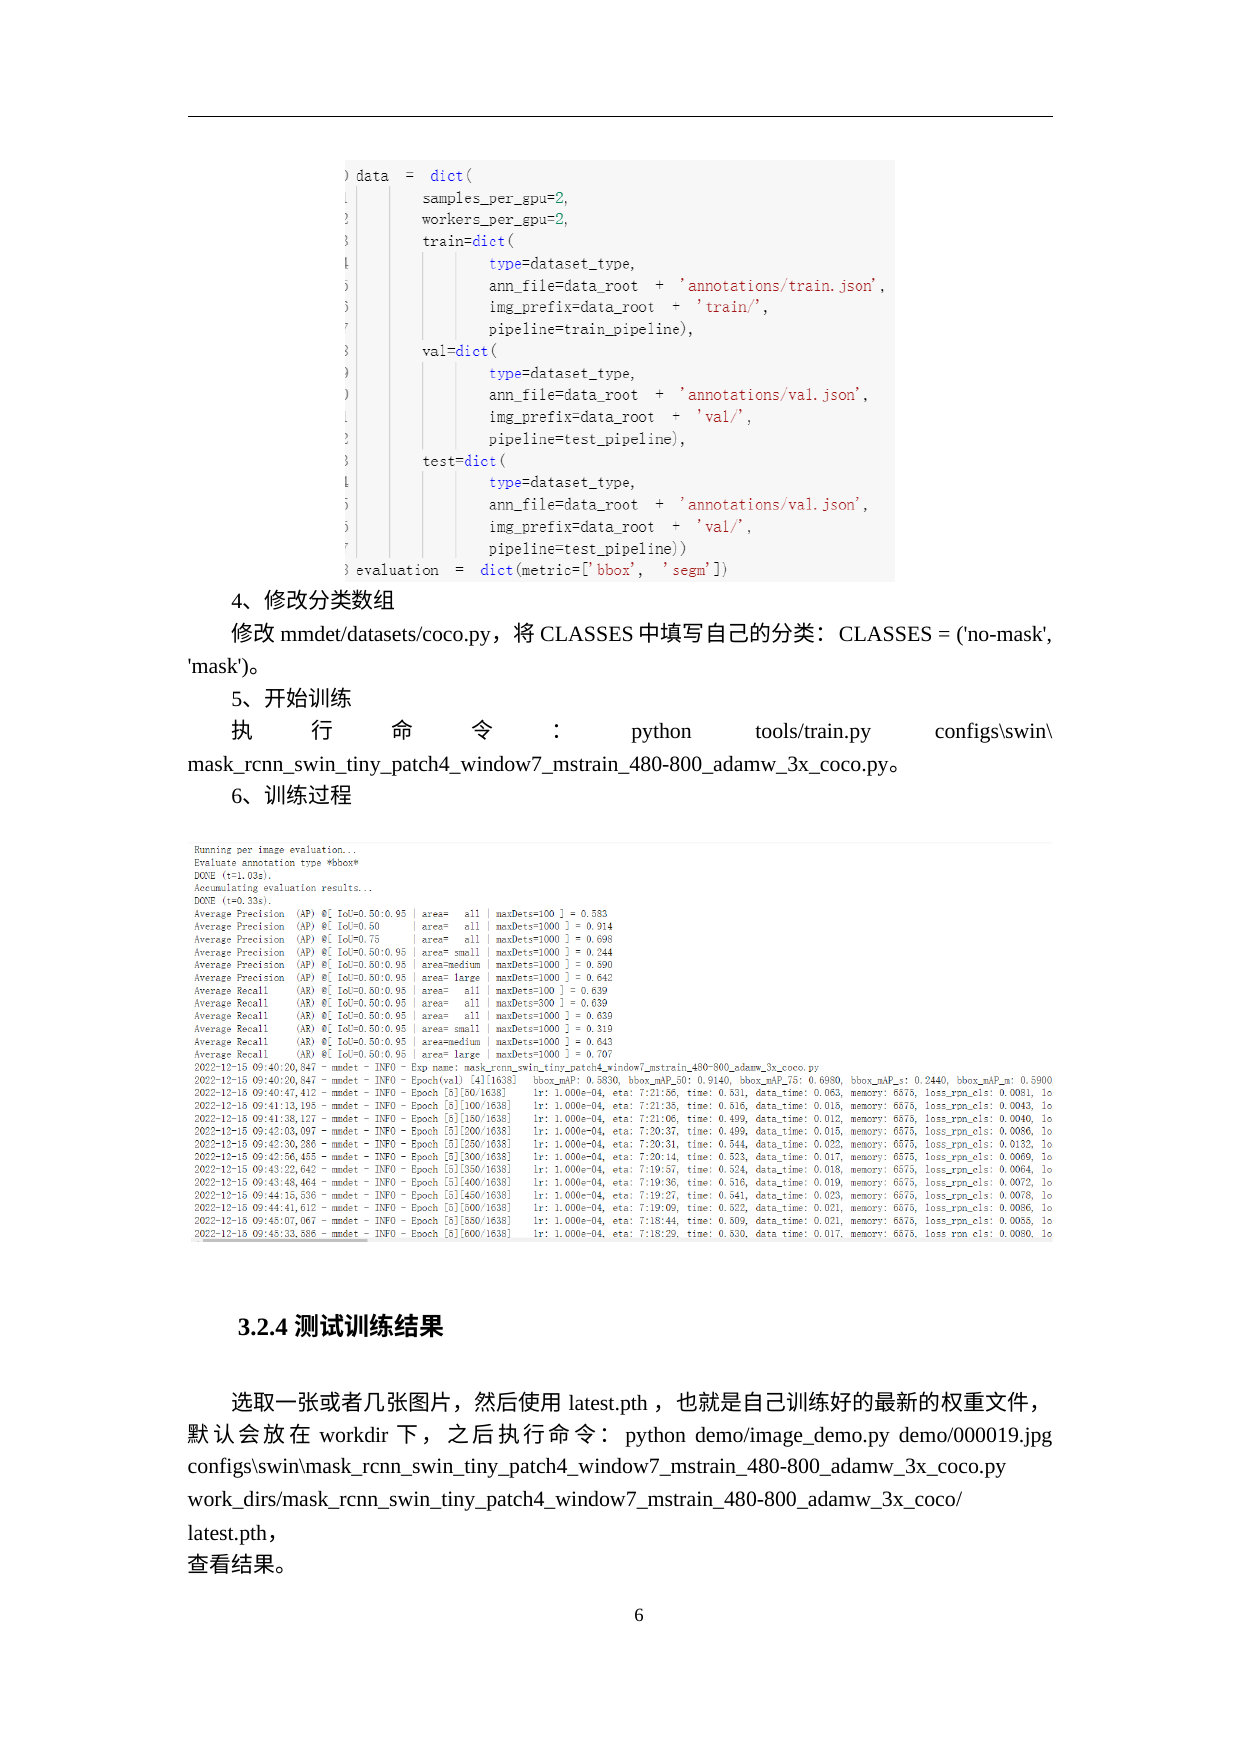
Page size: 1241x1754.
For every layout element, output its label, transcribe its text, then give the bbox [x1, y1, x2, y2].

text 执行命令：python tools/train.py configs\swin\mask_rcnn_swin_tiny_patch4_window7_mstrain_480-800_adamw_3x_coco.py。 [187, 713, 1053, 778]
picture [345, 160, 895, 582]
text 查看结果。 [187, 1547, 1053, 1579]
text 4、修改分类数组 [187, 583, 1053, 615]
subtitle 3.2.4 测试训练结果 [187, 1292, 1053, 1357]
text 选取一张或者几张图片，然后使用latest.pth ，也就是自己训练好的最新的权重文件，默认会放在workdir下，之后执行命令：python demo/image_demo.py demo/000019.jpg configs\swin\mask_rcnn_swin_tiny_patch4_window7_mstrain_480-800_adamw_3x_coco.py work_dirs/mask_rcnn_swin_tiny_patch4_window7_mstrain_480-800_adamw_3x_coco/latest.pth， [187, 1384, 1053, 1547]
text 5、开始训练 [187, 680, 1053, 713]
text 6、训练过程 [187, 778, 1053, 810]
text 修改mmdet/datasets/coco.py，将CLASSES中填写自己的分类：CLASSES = ('no-mask', 'mask')。 [187, 615, 1053, 680]
picture [187, 842, 1053, 1242]
